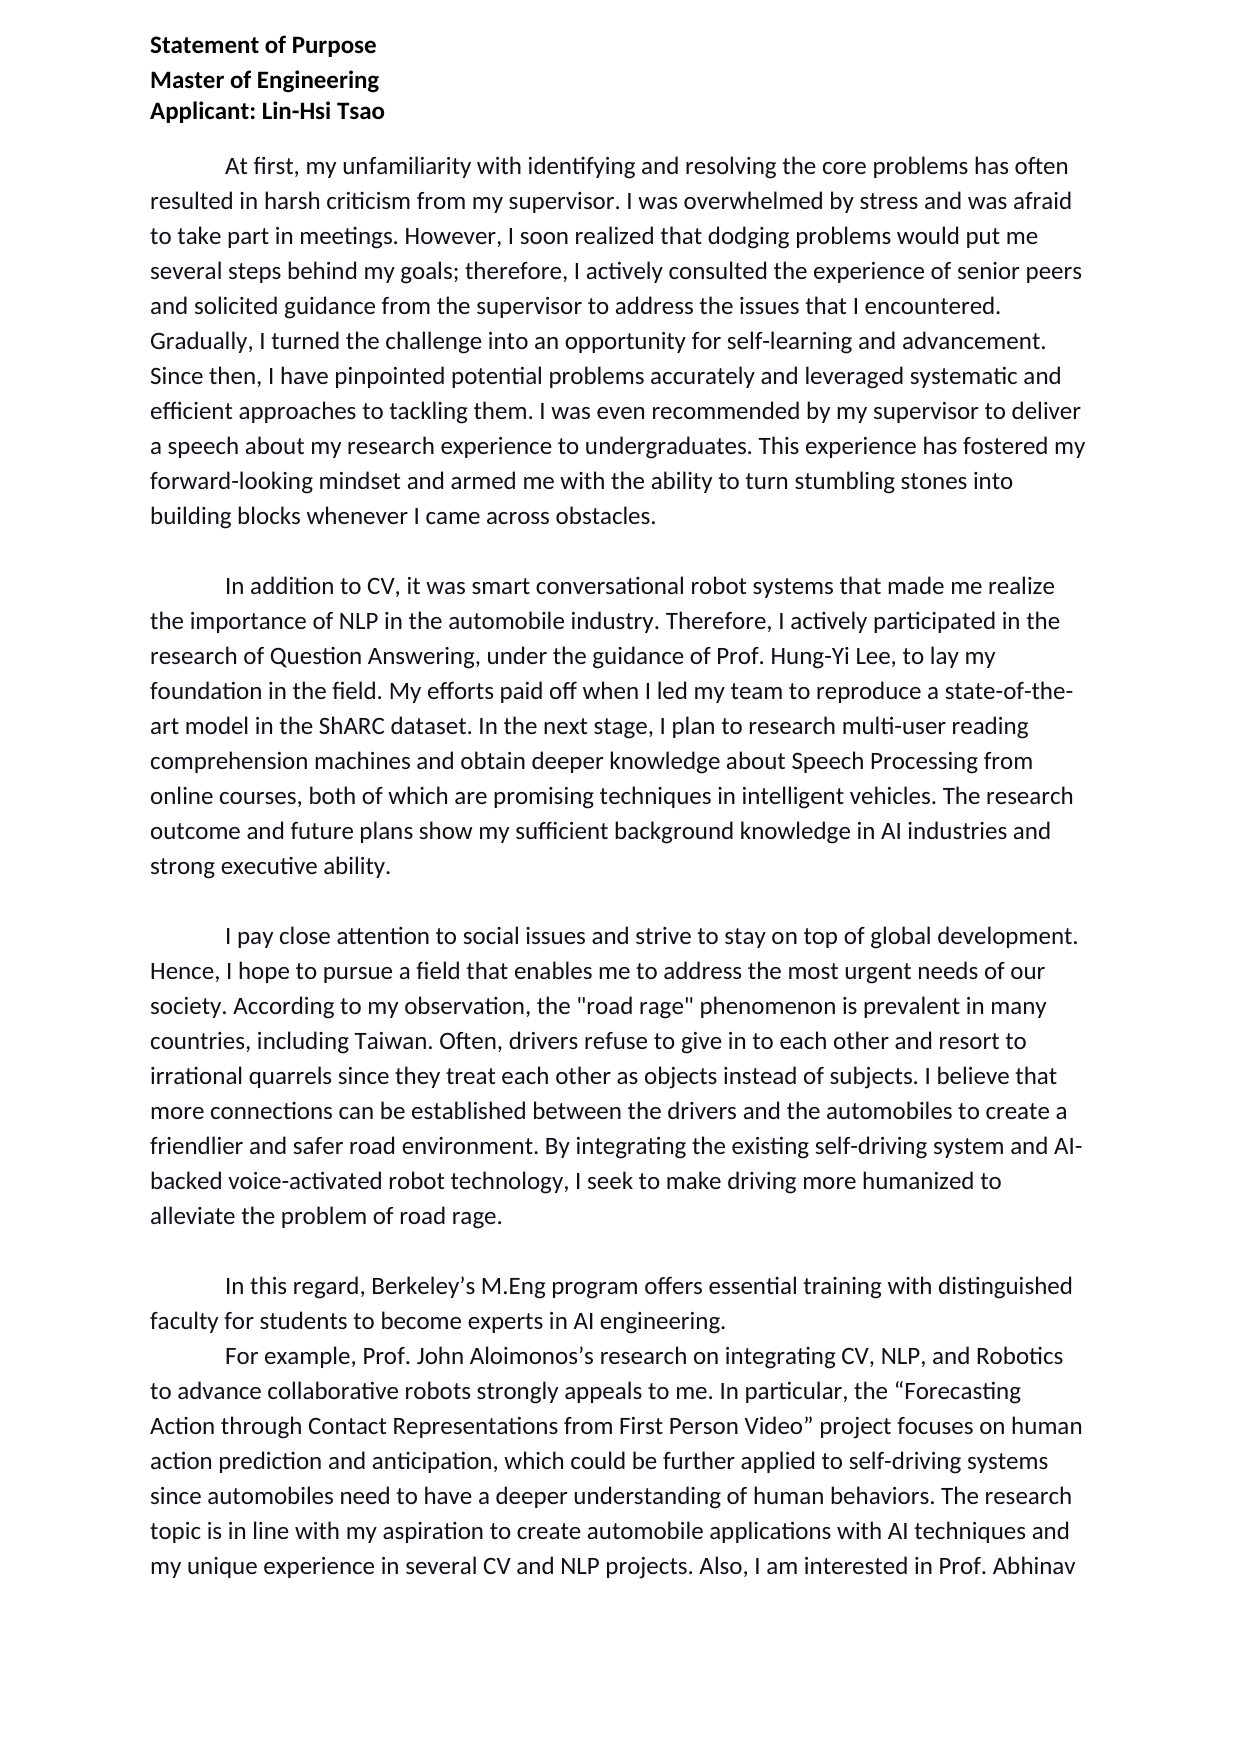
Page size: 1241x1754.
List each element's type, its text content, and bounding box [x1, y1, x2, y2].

text In addition to CV, it was smart conversational robot systems that made me realize the importance of NLP in the automobile industry. Therefore, I actively participated in the research of Question Answering, under the guidance of Prof. Hung-Yi Lee, to lay my foundation in the field. My efforts paid off when I led my team to reproduce a state-of-the-art model in the ShARC dataset. In the next stage, I plan to research multi-user reading comprehension machines and obtain deeper knowledge about Speech Processing from online courses, both of which are promising techniques in intelligent vehicles. The research outcome and future plans show my sufficient background knowledge in AI industries and strong executive ability. [150, 570, 1090, 881]
text I pay close attention to social issues and strive to stay on top of global development. Hence, I hope to pursue a field that enables me to address the most urgent needs of our society. According to my observation, the "road rage" phenomenon is prevalent in many countries, including Taiwan. Often, drivers refuse to give in to each other and resort to irrational quarrels since they treat each other as objects instead of subjects. I believe that more connections can be established between the drivers and the automobiles to create a friendlier and safer road environment. By integrating the existing self-driving system and AI-backed voice-activated robot technology, I seek to make driving more humanized to alleviate the problem of road rage. [150, 920, 1090, 1231]
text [150, 1340, 1090, 1581]
text At first, my unfamiliarity with identifying and resolving the core problems has often resulted in harsh criticism from my supervisor. I was overwhelmed by stress and was afraid to take part in meetings. However, I soon realized that dodging problems would put me several steps behind my goals; therefore, I actively consulted the experience of senior peers and solicited guidance from the supervisor to address the issues that I encountered. Gradually, I turned the challenge into an opportunity for self-learning and advancement. Since then, I have pinpointed potential problems accurately and leveraged systematic and efficient approaches to tackling them. I was even recommended by my supervisor to deliver a speech about my research experience to undergraduates. This experience has fostered my forward-looking mindset and armed me with the ability to turn stumbling stones into building blocks whenever I came across obstacles. [150, 150, 1090, 531]
text In this regard, Berkeley’s M.Eng program offers essential training with distinguished faculty for students to become experts in AI engineering. [150, 1270, 1090, 1336]
